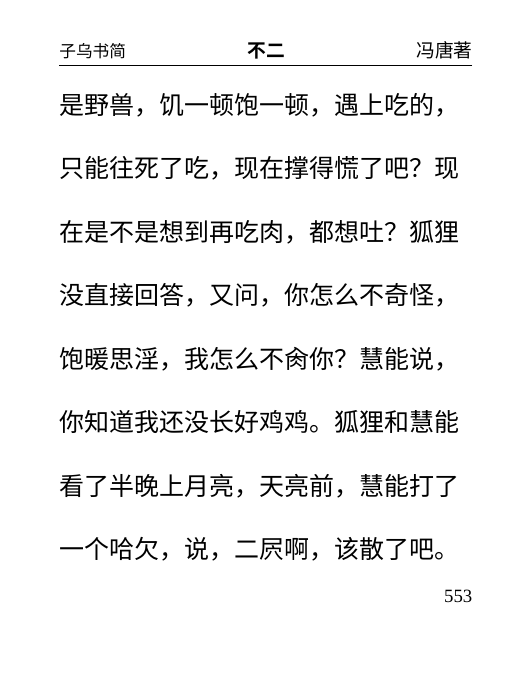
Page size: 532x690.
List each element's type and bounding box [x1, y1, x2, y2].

text [59, 72, 472, 580]
